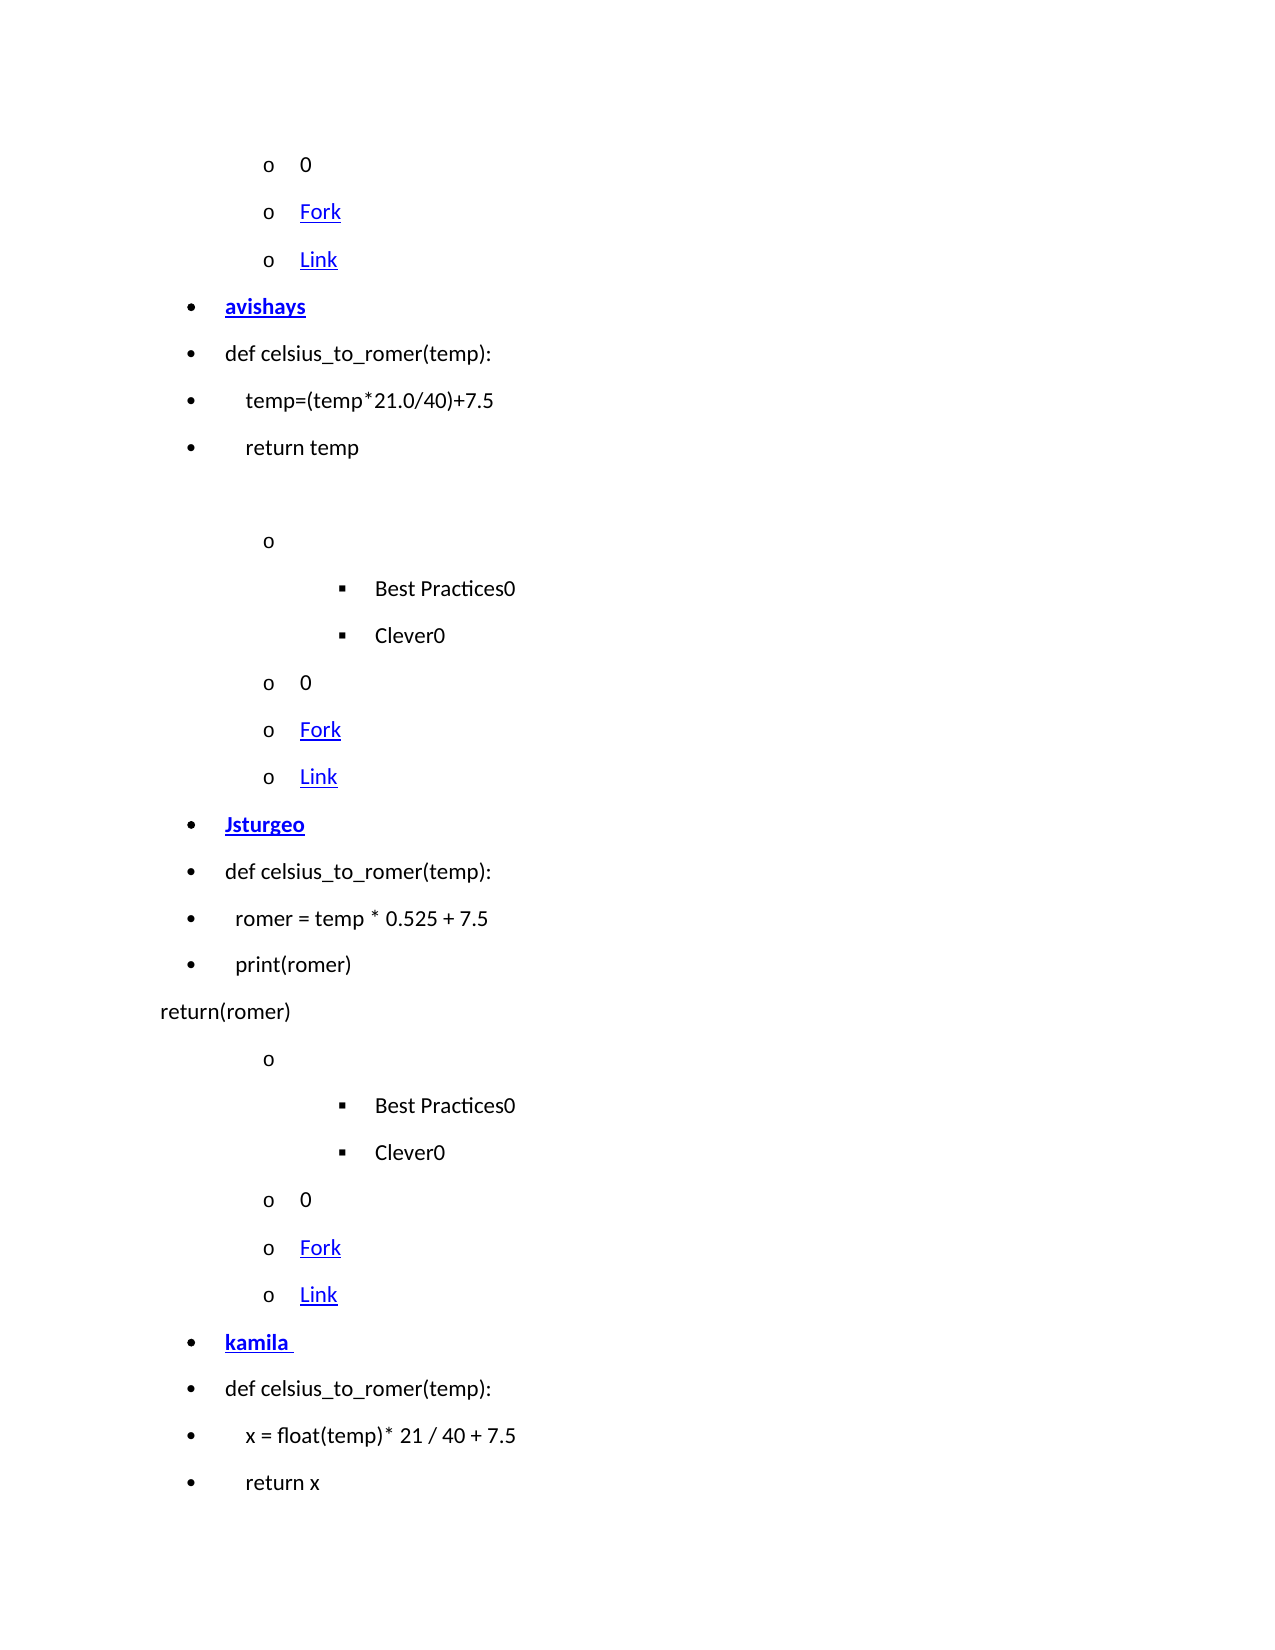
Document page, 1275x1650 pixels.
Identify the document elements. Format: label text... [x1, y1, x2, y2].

list 0 [262, 150, 1125, 178]
list def celsius_to_romer(temp): [187, 339, 1125, 367]
text return(romer) [150, 997, 1125, 1025]
list print(romer) [187, 951, 1125, 978]
list def celsius_to_romer(temp): [187, 857, 1125, 885]
list return x [187, 1468, 1125, 1496]
list Clever0 [337, 1138, 1125, 1167]
list kamila [187, 1328, 1125, 1356]
list Jsturgeo [187, 810, 1125, 838]
list return temp [187, 433, 1125, 461]
list Best Practices0 [337, 1092, 1125, 1120]
list 0 [262, 668, 1125, 696]
list 0 [262, 1185, 1125, 1214]
list temp=(temp*21.0/40)+7.5 [187, 386, 1125, 414]
list x = float(temp)* 21 / 40 + 7.5 [187, 1421, 1125, 1449]
list Best Practices0 [337, 574, 1125, 602]
list Fork [262, 197, 1125, 226]
list Fork [262, 715, 1125, 744]
list Link [262, 1280, 1125, 1309]
list Fork [262, 1233, 1125, 1261]
list Link [262, 245, 1125, 273]
list def celsius_to_romer(temp): [187, 1374, 1125, 1402]
list avishays [187, 292, 1125, 320]
list Clever0 [337, 621, 1125, 649]
list Link [262, 762, 1125, 791]
list romer = temp * 0.525 + 7.5 [187, 904, 1125, 932]
